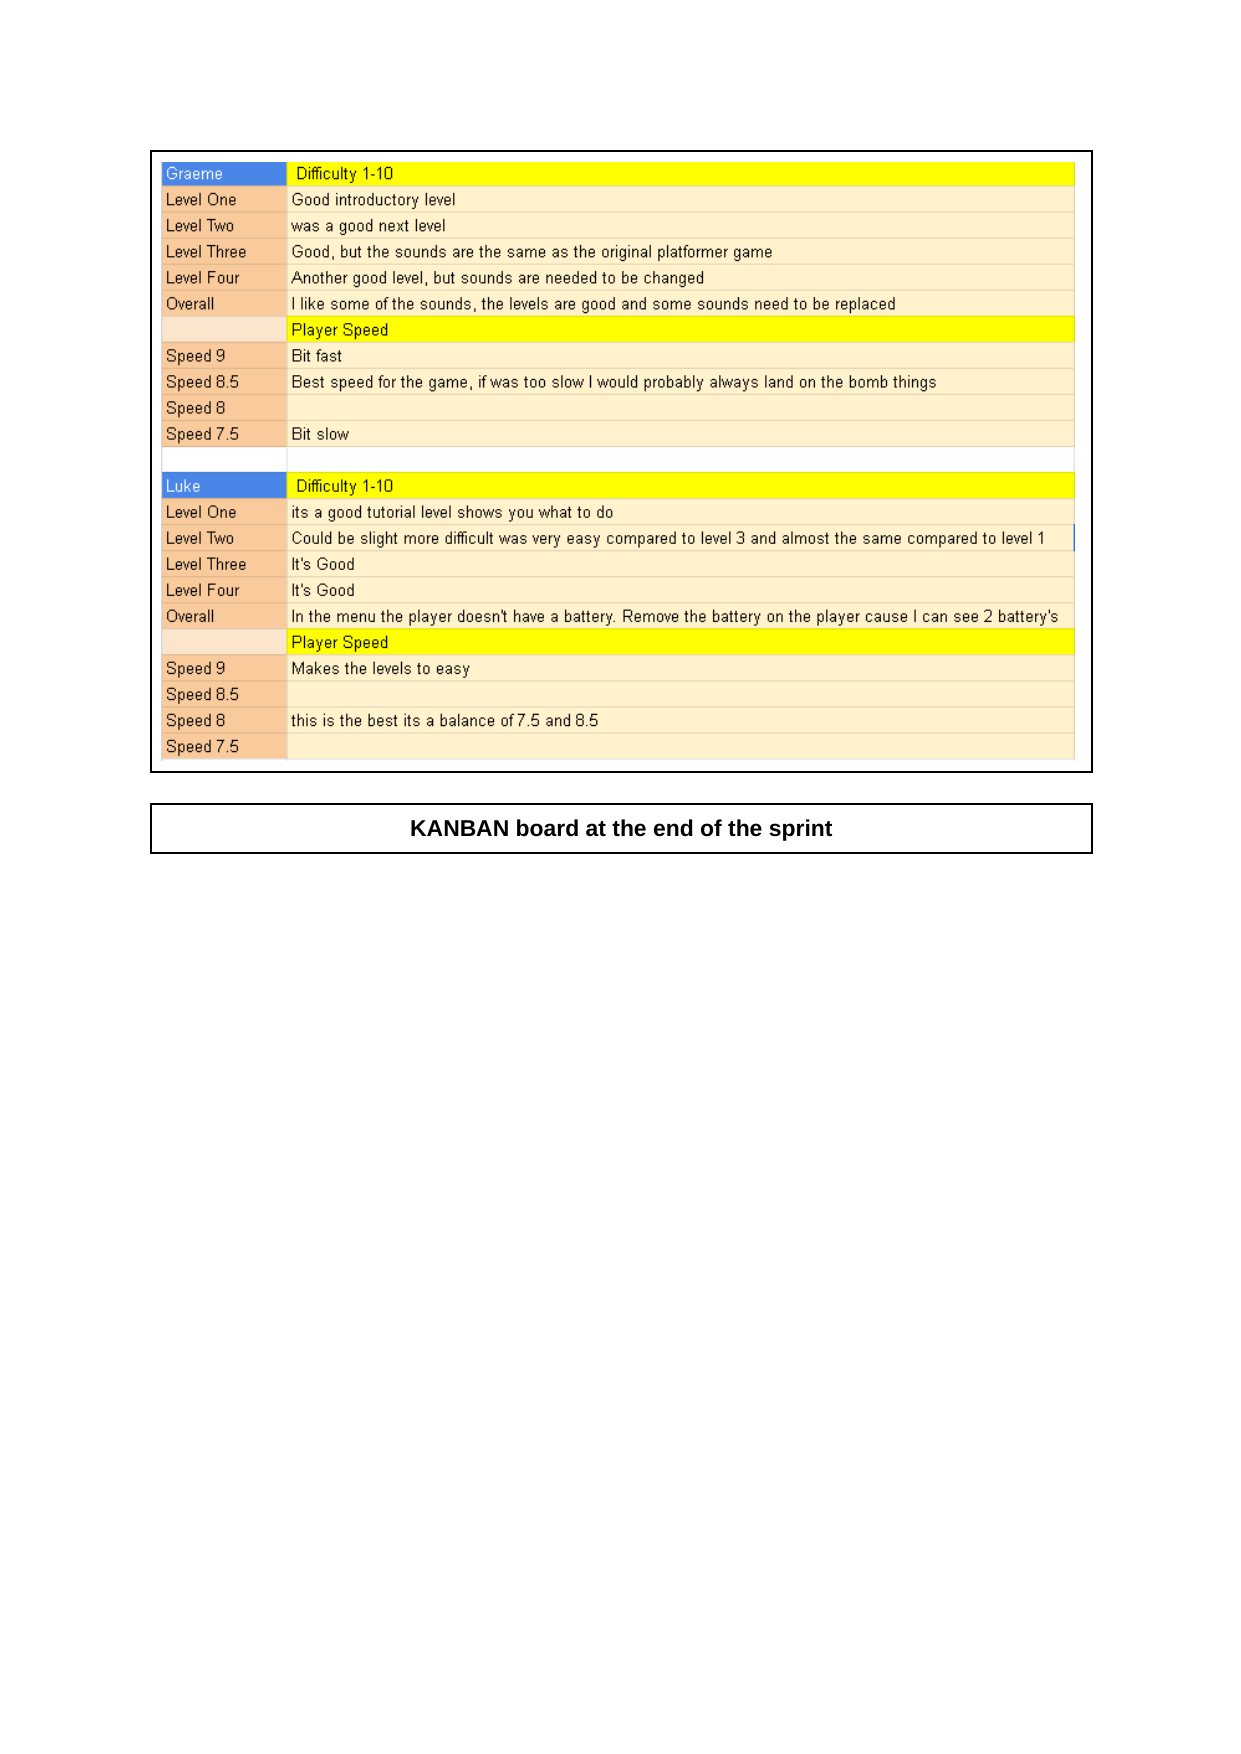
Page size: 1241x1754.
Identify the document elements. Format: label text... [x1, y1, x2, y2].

picture [161, 162, 1075, 761]
table_cell Sprint 6 Testing [152, 152, 1091, 771]
table_header KANBAN board at the end of the sprint [152, 805, 1091, 852]
